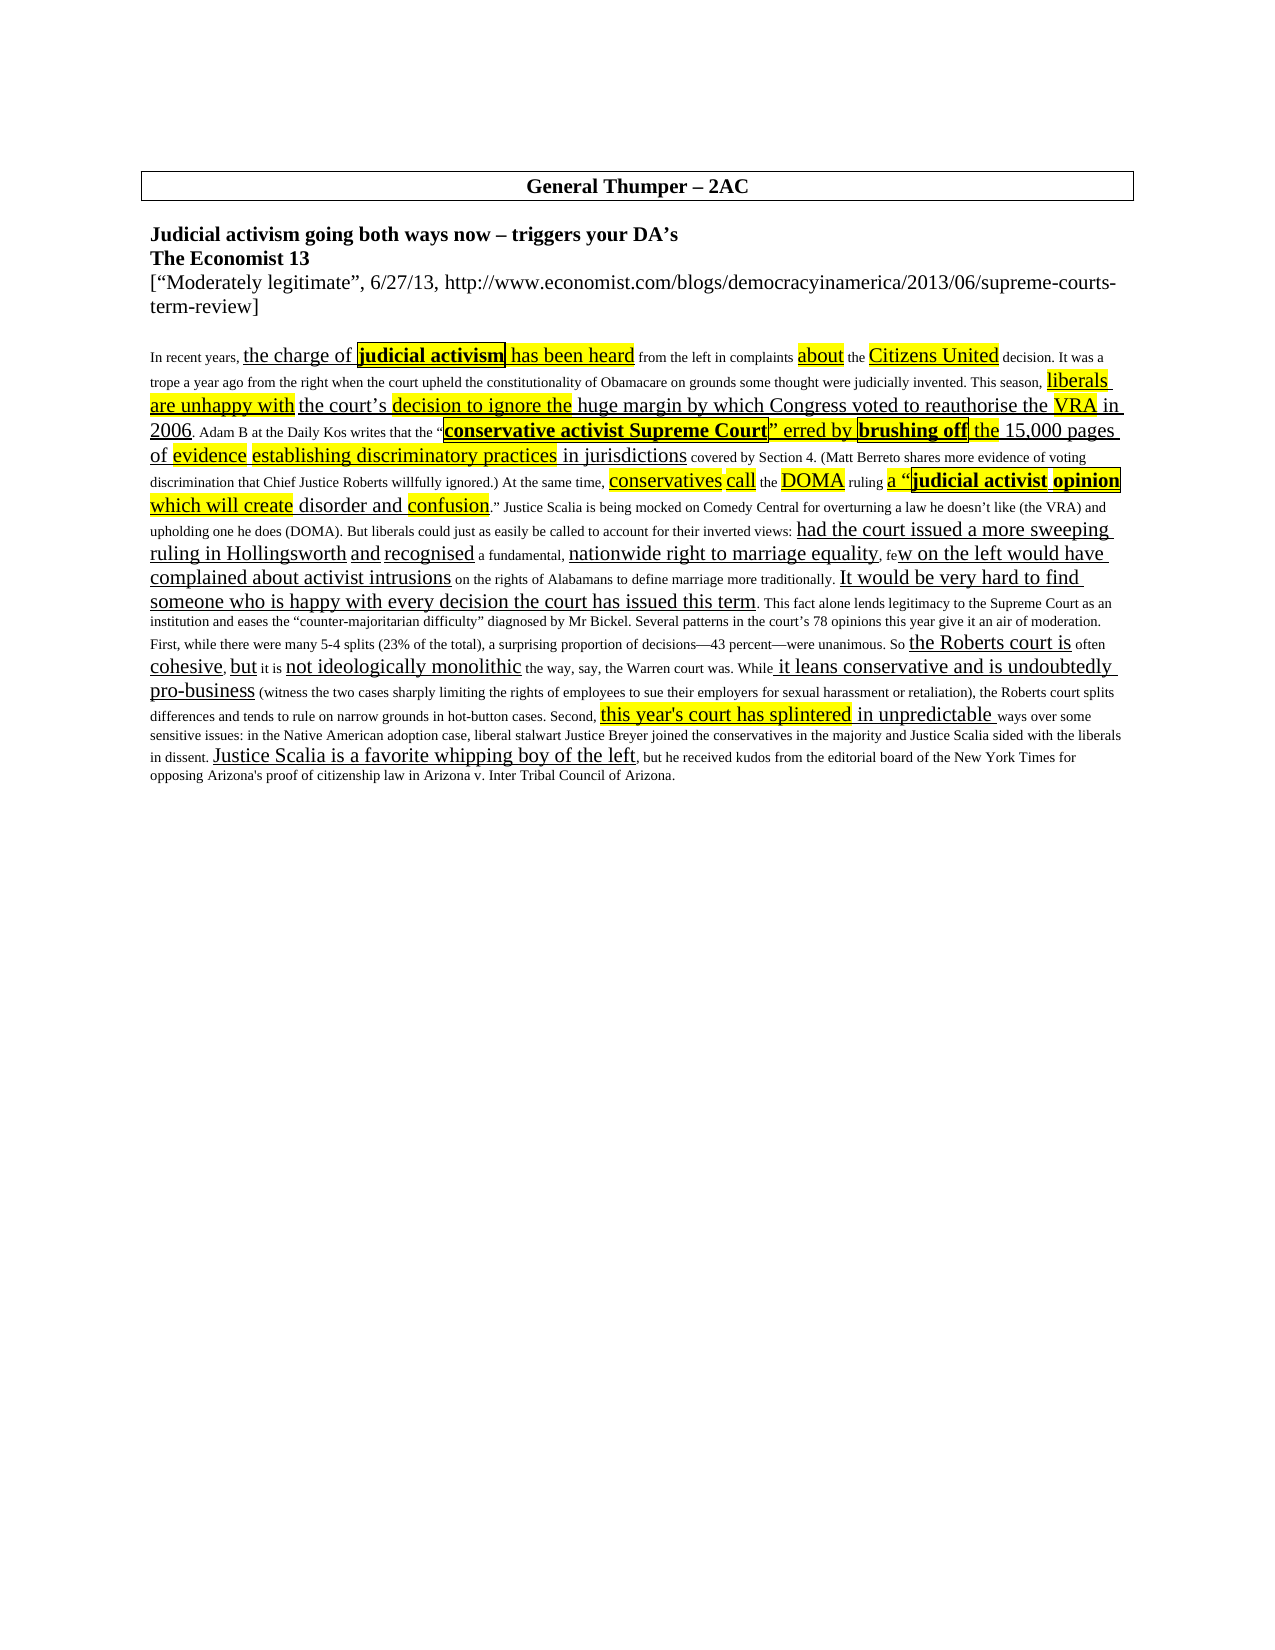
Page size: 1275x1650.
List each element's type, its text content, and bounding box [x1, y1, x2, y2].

text The Economist 13 [150, 246, 1125, 270]
subtitle General Thumper – 2AC [142, 172, 1133, 200]
text [“Moderately legitimate”, 6/27/13, http://www.economist.com/blogs/democracyinamerica/2013/06/supreme-courts-term-review] [150, 270, 1125, 318]
text In recent years, the charge of judicial activism has been heard from the left in complaints about the Citizens United decision. It was a trope a year ago from the right when the court upheld the constitutionality of Obamacare on grounds some thought were judicially invented. This season, liberals are unhappy with the court’s decision to ignore the huge margin by which Congress voted to reauthorise the VRA in 2006. Adam B at the Daily Kos writes that the “conservative activist Supreme Court” erred by brushing off the 15,000 pages of evidence establishing discriminatory practices in jurisdictions covered by Section 4. (Matt Berreto shares more evidence of voting discrimination that Chief Justice Roberts willfully ignored.) At the same time, conservatives call the DOMA ruling a “judicial activist opinion which will create disorder and confusion.” Justice Scalia is being mocked on Comedy Central for overturning a law he doesn’t like (the VRA) and upholding one he does (DOMA). But liberals could just as easily be called to account for their inverted views: had the court issued a more sweeping ruling in Hollingsworth and recognised a fundamental, nationwide right to marriage equality, few on the left would have complained about activist intrusions on the rights of Alabamans to define marriage more traditionally. It would be very hard to find someone who is happy with every decision the court has issued this term. This fact alone lends legitimacy to the Supreme Court as an institution and eases the “counter-majoritarian difficulty” diagnosed by Mr Bickel. Several patterns in the court’s 78 opinions this year give it an air of moderation. First, while there were many 5-4 splits (23% of the total), a surprising proportion of decisions—43 percent—were unanimous. So the Roberts court is often cohesive, but it is not ideologically monolithic the way, say, the Warren court was. While it leans conservative and is undoubtedly pro-business (witness the two cases sharply limiting the rights of employees to sue their employers for sexual harassment or retaliation), the Roberts court splits differences and tends to rule on narrow grounds in hot-button cases. Second, this year's court has splintered in unpredictable ways over some sensitive issues: in the Native American adoption case, liberal stalwart Justice Breyer joined the conservatives in the majority and Justice Scalia sided with the liberals in dissent. Justice Scalia is a favorite whipping boy of the left, but he received kudos from the editorial board of the New York Times for opposing Arizona's proof of citizenship law in Arizona v. Inter Tribal Council of Arizona. [150, 342, 1125, 784]
subtitle Judicial activism going both ways now – triggers your DA’s [150, 222, 1125, 246]
